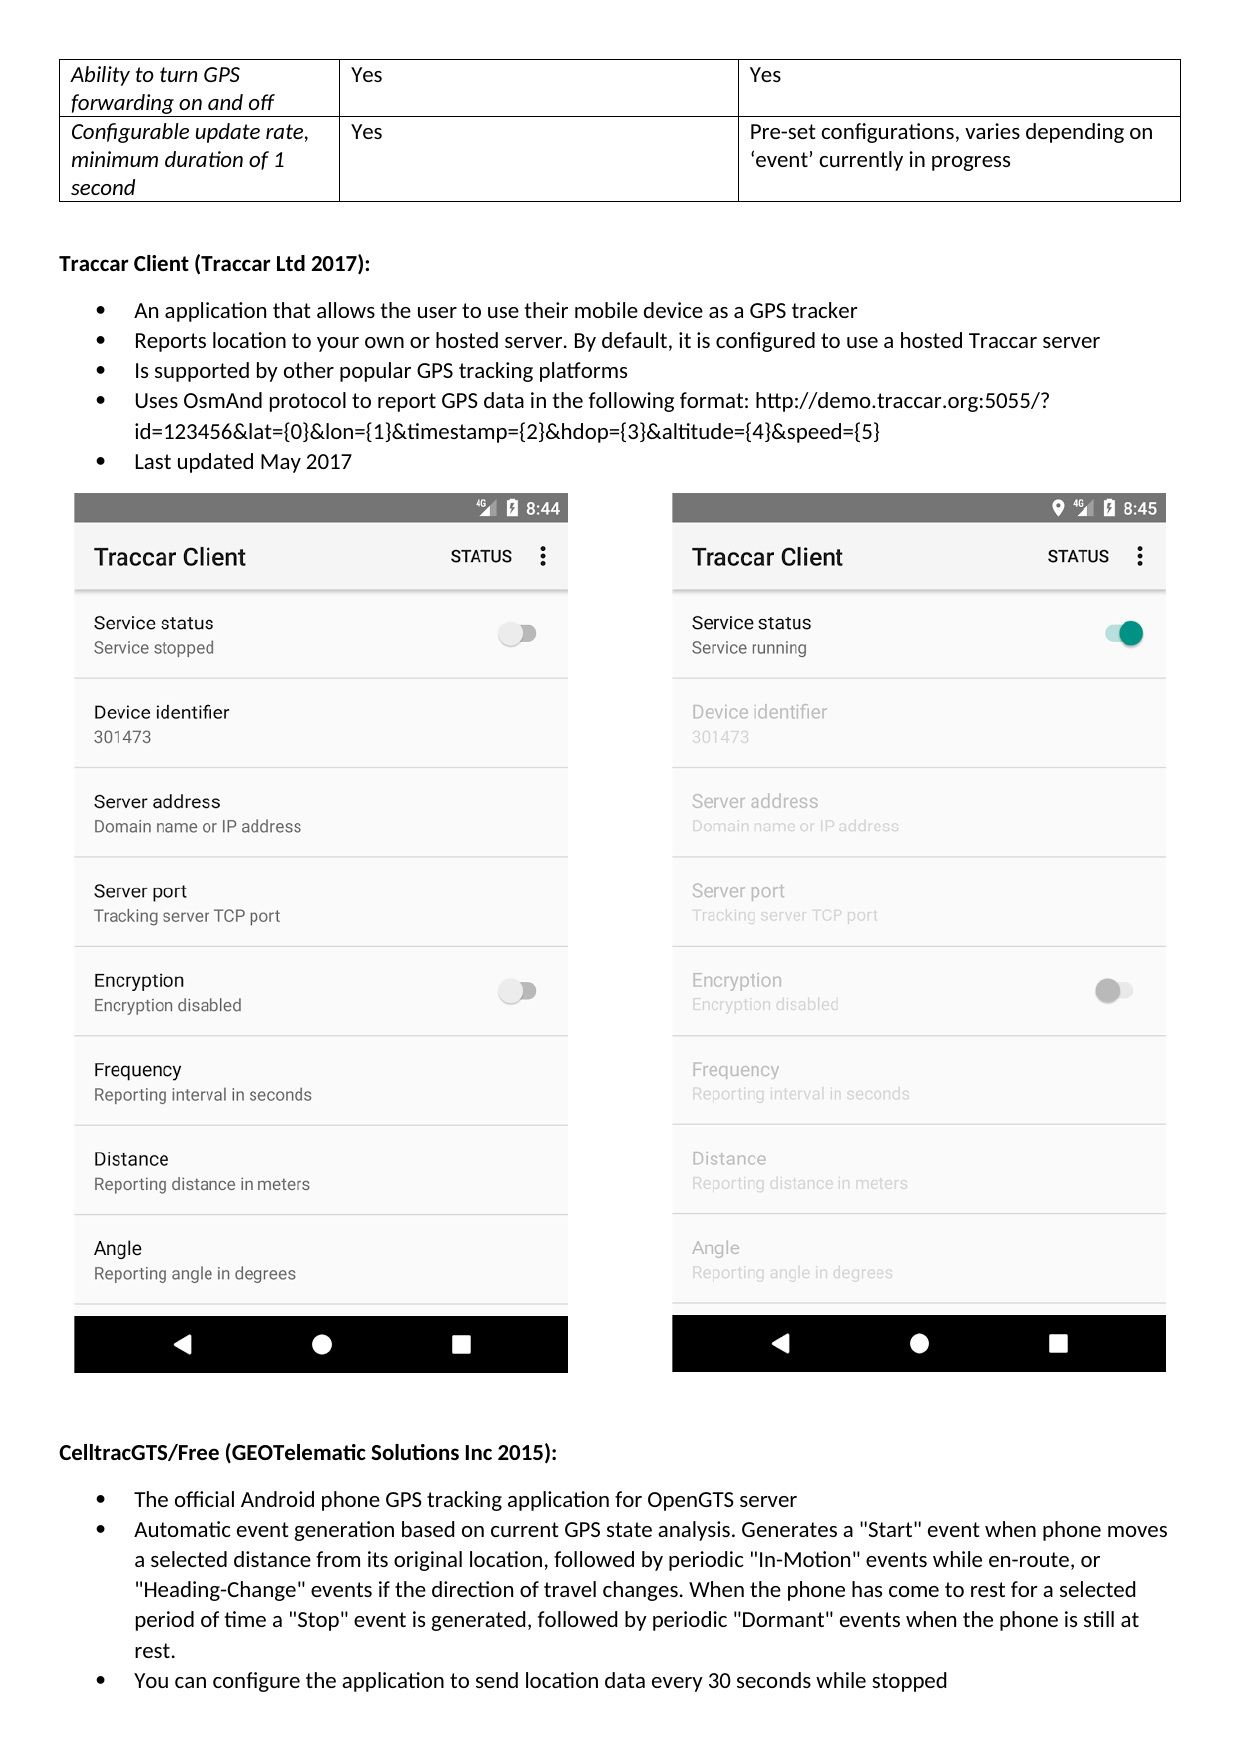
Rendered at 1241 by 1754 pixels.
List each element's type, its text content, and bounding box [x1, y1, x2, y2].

list An application that allows the user to use their mobile device as a GPS tracker [97, 296, 1181, 324]
text CelltracGTS/Free (GEOTelematic Solutions Inc 2015): [59, 1438, 1181, 1466]
picture [74, 493, 568, 1373]
picture [672, 493, 1166, 1372]
list Reports location to your own or hosted server. By default, it is configured to use a hosted Traccar server [97, 326, 1181, 354]
list Automatic event generation based on current GPS state analysis. Generates a "Start" event when phone moves a selected distance from its original location, followed by periodic "In-Motion" events while en-route, or "Heading-Change" events if the direction of travel changes. When the phone has come to rest for a selected period of time a "Stop" event is generated, followed by periodic "Dormant" events when the phone is still at rest. [97, 1515, 1181, 1664]
table_cell Pre-set configurations, varies depending on ‘event’ currently in progress [739, 117, 1180, 201]
list Last updated May 2017 [97, 447, 1181, 475]
table_cell Yes [739, 60, 1180, 116]
table_cell Yes [340, 60, 738, 116]
list You can configure the application to send location data every 30 seconds while stopped [97, 1666, 1181, 1694]
table_cell Configurable update rate, minimum duration of 1 second [60, 117, 339, 201]
table_cell Ability to turn GPS forwarding on and off [60, 60, 339, 116]
list Uses OsmAnd protocol to report GPS data in the following format: http://demo.traccar.org:5055/?id=123456&lat={0}&lon={1}&timestamp={2}&hdop={3}&altitude={4}&speed={5} [97, 387, 1181, 445]
list The official Android phone GPS tracking application for OpenGTS server [97, 1485, 1181, 1513]
text Traccar Client (Traccar Ltd 2017): [59, 249, 1181, 277]
list Is supported by other popular GPS tracking platforms [97, 356, 1181, 384]
table_cell Yes [340, 117, 738, 201]
